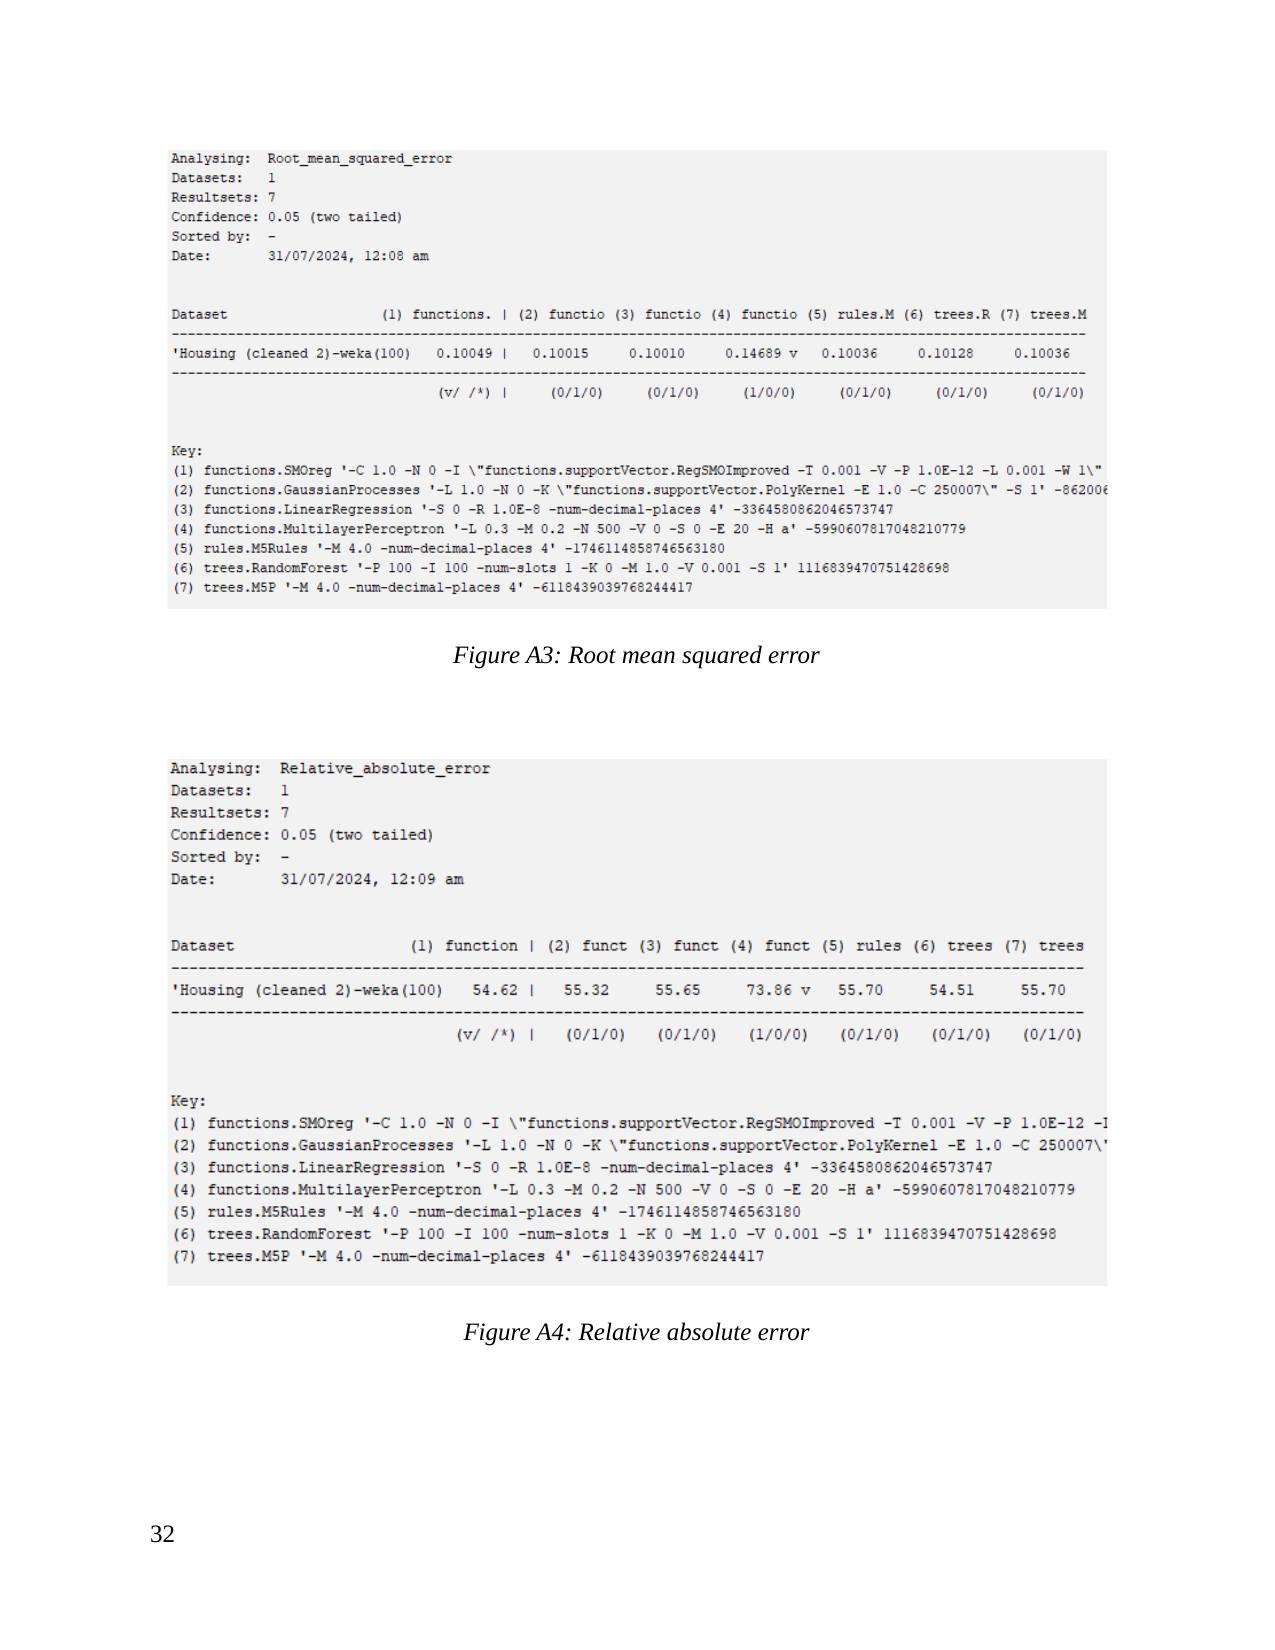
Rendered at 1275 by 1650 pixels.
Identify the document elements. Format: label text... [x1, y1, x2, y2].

text Figure A3: Root mean squared error [150, 640, 1125, 669]
picture [167, 759, 1108, 1286]
text Figure A4: Relative absolute error [150, 1317, 1125, 1346]
picture [167, 150, 1108, 609]
